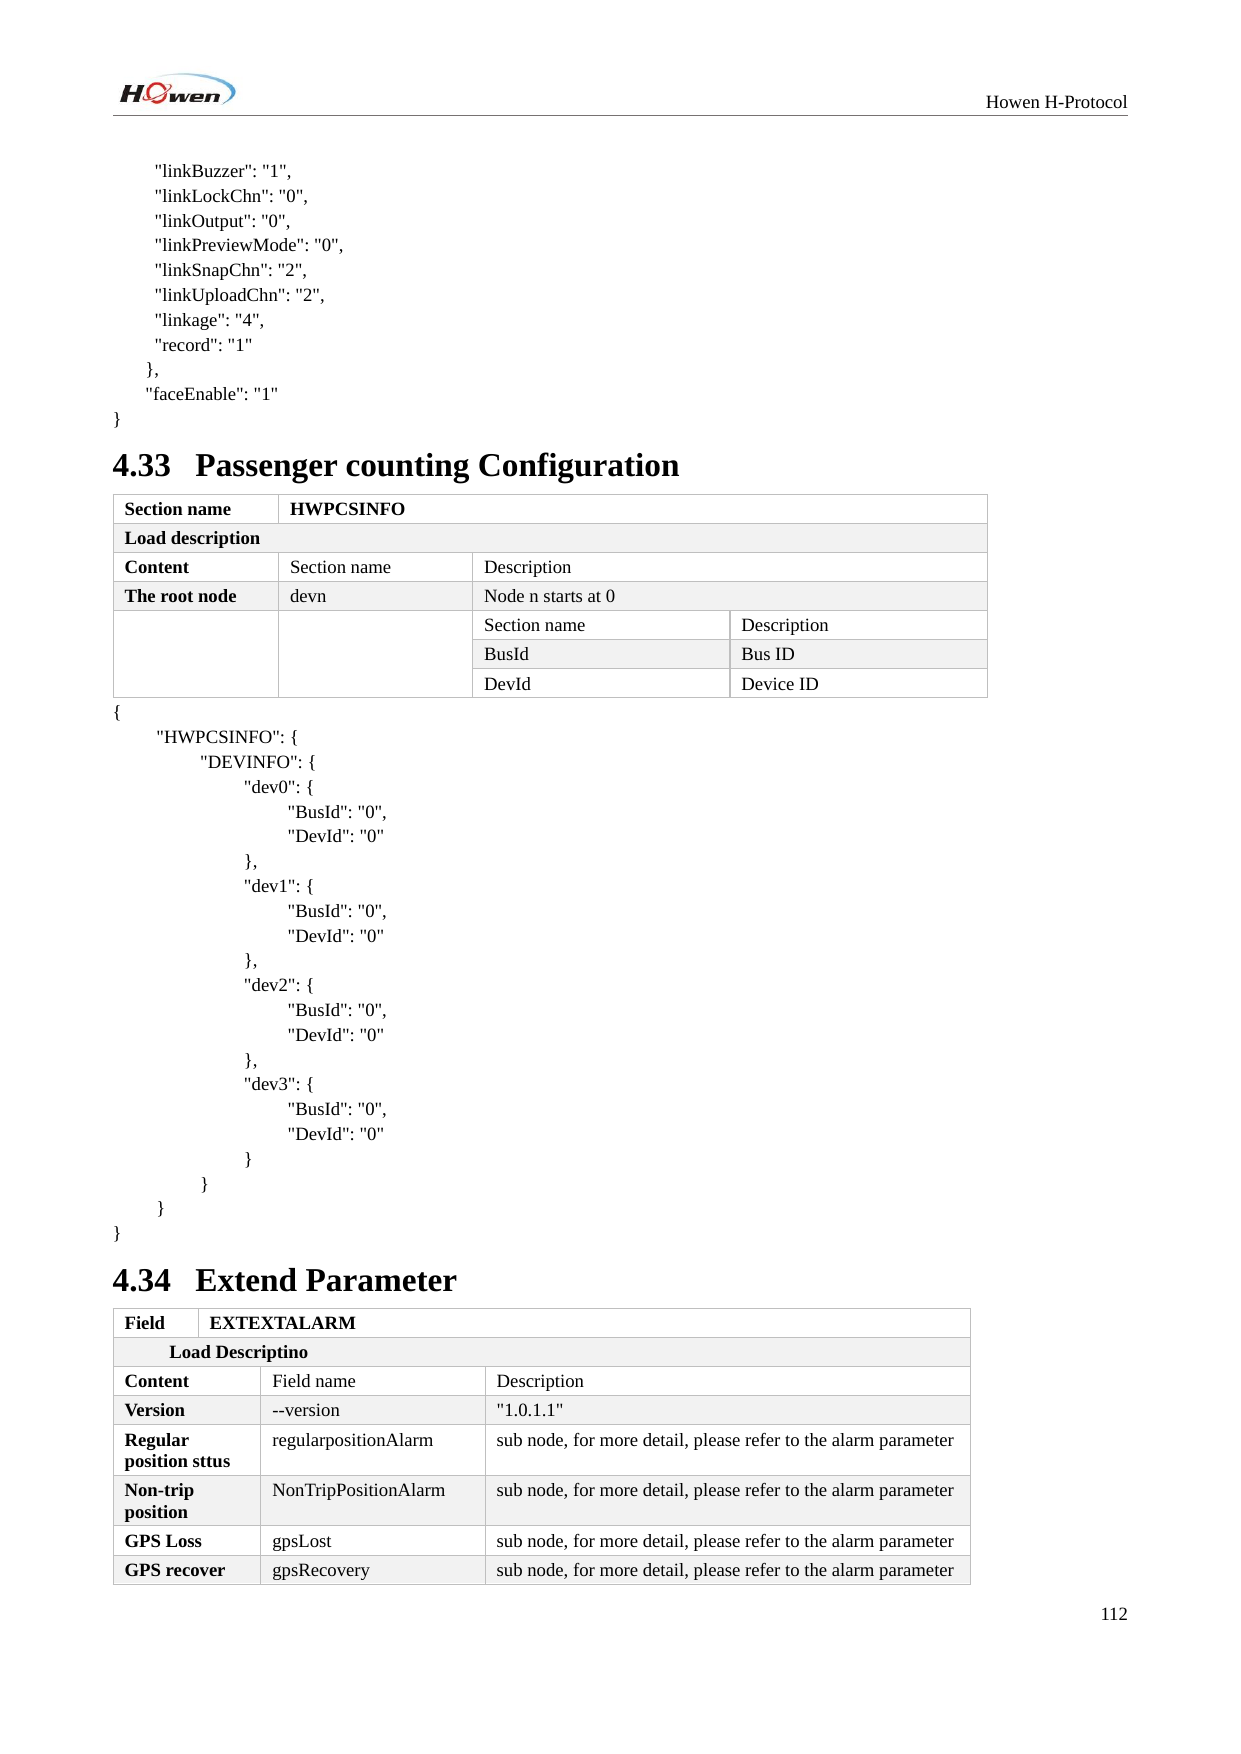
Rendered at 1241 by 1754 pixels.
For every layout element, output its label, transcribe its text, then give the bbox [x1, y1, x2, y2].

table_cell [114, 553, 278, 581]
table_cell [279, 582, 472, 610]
subtitle Extend Parameter [112, 1260, 1128, 1298]
text } [112, 408, 1128, 429]
text "dev3": { [112, 1073, 1128, 1095]
text "BusId": "0", [112, 900, 1128, 921]
text "linkUploadChn": "2", [112, 284, 1128, 306]
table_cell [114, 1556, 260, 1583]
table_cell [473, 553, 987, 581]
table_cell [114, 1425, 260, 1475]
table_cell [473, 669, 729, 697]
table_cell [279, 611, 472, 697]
text "dev1": { [112, 875, 1128, 897]
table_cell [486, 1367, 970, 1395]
text "DevId": "0" [112, 924, 1128, 946]
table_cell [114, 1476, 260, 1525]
text "faceEnable": "1" [112, 383, 1128, 405]
text "linkBuzzer": "1", [112, 160, 1128, 182]
text "DEVINFO": { [112, 751, 1128, 773]
text "linkLockChn": "0", [112, 185, 1128, 206]
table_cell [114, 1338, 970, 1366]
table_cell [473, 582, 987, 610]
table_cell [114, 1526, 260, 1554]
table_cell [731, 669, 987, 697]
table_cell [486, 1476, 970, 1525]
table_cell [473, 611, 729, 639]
text "record": "1" [112, 333, 1128, 355]
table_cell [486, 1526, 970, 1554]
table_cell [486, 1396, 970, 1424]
text "linkOutput": "0", [112, 209, 1128, 231]
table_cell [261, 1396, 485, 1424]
text "linkage": "4", [112, 309, 1128, 330]
text }, [112, 850, 1128, 872]
text } [112, 1222, 1128, 1244]
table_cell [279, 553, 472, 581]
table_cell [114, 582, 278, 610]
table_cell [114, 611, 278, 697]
text "BusId": "0", [112, 999, 1128, 1021]
text "linkPreviewMode": "0", [112, 234, 1128, 256]
text "linkSnapChn": "2", [112, 259, 1128, 281]
text }, [112, 949, 1128, 971]
text } [112, 1197, 1128, 1219]
subtitle Passenger counting Configuration [112, 446, 1128, 484]
text "DevId": "0" [112, 1123, 1128, 1144]
text }, [112, 358, 1128, 380]
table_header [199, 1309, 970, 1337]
text "DevId": "0" [112, 1024, 1128, 1045]
text "BusId": "0", [112, 801, 1128, 822]
text { [112, 701, 1128, 723]
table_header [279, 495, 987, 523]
text "dev2": { [112, 974, 1128, 996]
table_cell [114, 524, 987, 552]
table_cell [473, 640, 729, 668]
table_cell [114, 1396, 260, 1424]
text "DevId": "0" [112, 825, 1128, 847]
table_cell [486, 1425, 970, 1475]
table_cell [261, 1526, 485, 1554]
text } [112, 1148, 1128, 1169]
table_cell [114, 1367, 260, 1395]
text "dev0": { [112, 776, 1128, 797]
picture [112, 66, 243, 114]
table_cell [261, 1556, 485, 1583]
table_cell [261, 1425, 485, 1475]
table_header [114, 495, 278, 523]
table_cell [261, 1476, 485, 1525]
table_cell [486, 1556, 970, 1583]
text "BusId": "0", [112, 1098, 1128, 1120]
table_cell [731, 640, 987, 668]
text "HWPCSINFO": { [112, 726, 1128, 748]
text } [112, 1172, 1128, 1194]
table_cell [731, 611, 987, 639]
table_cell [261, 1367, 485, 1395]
text }, [112, 1048, 1128, 1070]
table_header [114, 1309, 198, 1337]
